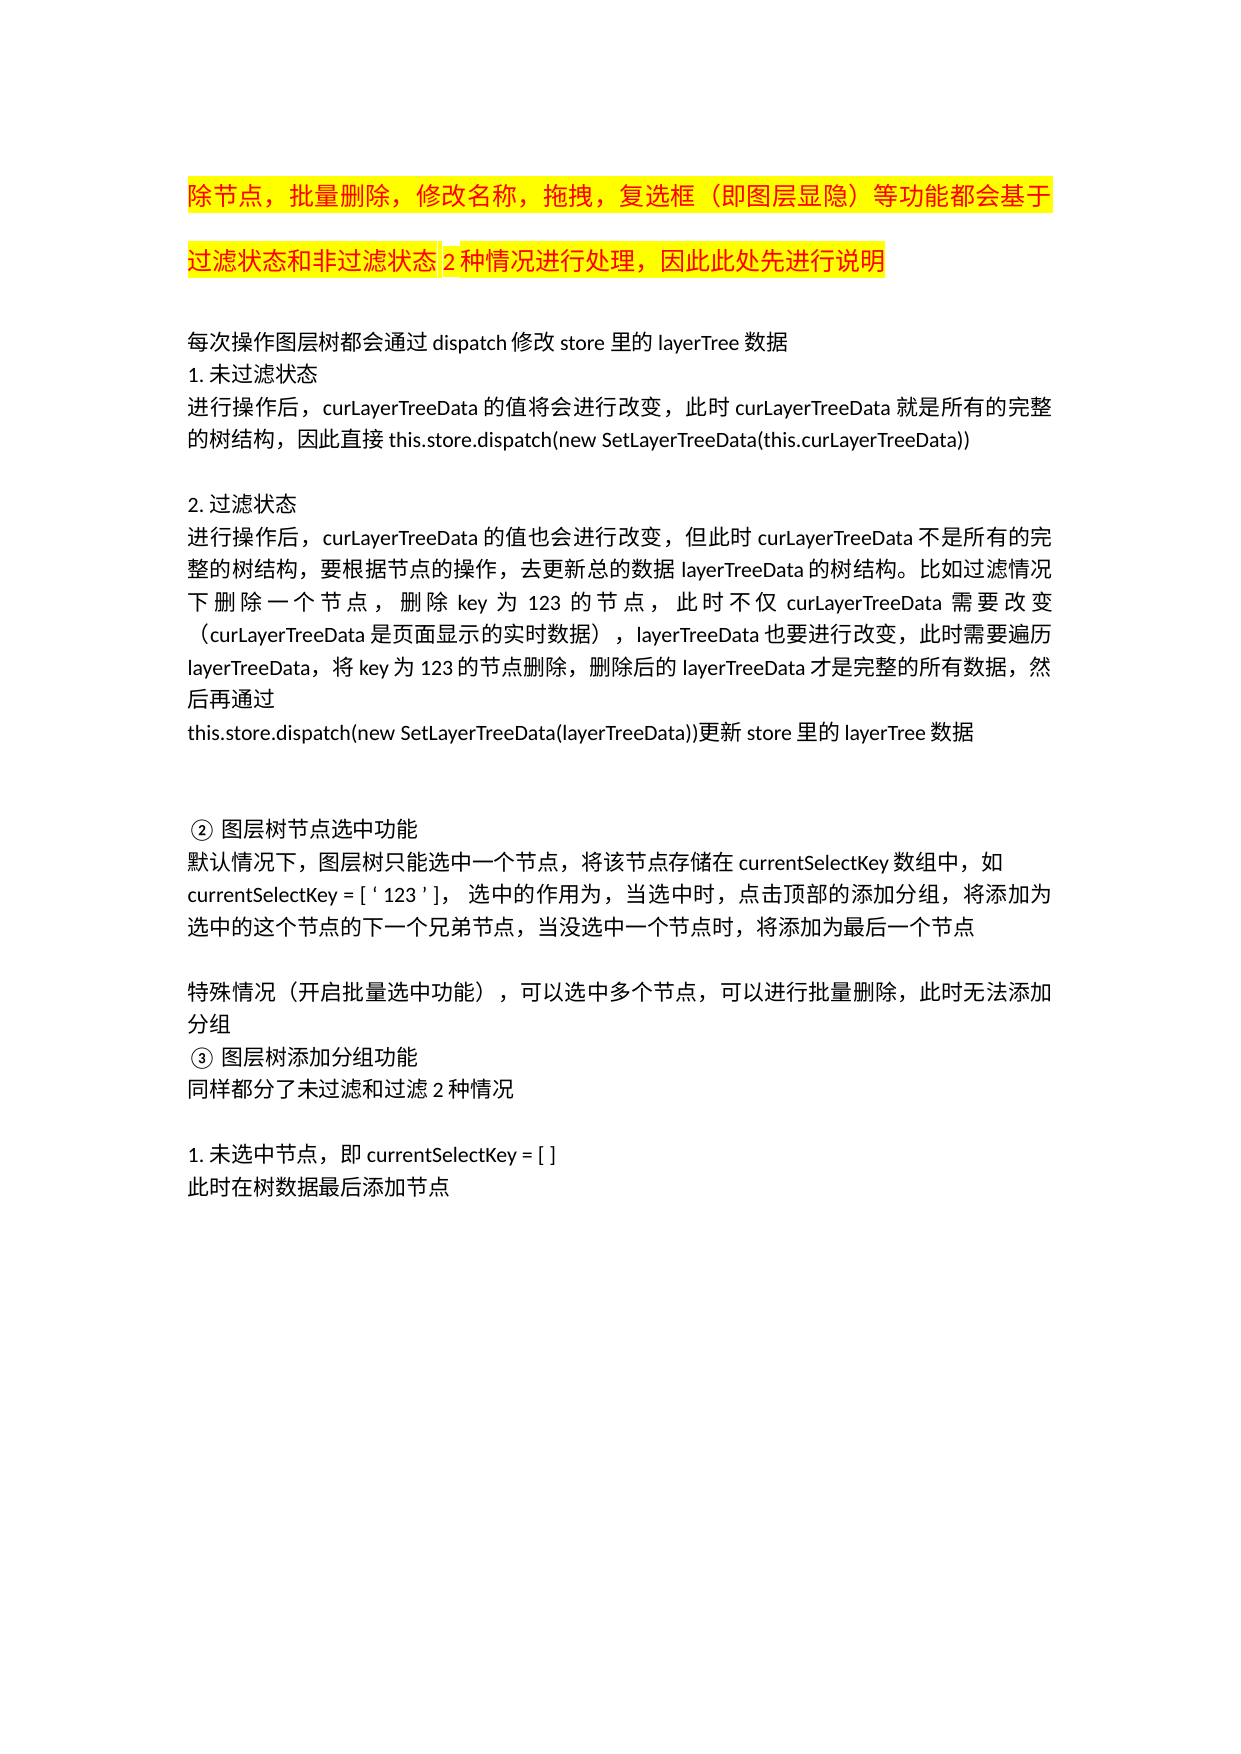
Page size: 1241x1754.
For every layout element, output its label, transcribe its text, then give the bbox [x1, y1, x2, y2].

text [187, 162, 1053, 292]
text 同样都分了未过滤和过滤2种情况 [187, 1072, 1053, 1104]
list ② 图层树节点选中功能 [187, 812, 1053, 844]
list 过滤状态 [187, 487, 1053, 519]
text 进行操作后，curLayerTreeData的值将会进行改变，此时curLayerTreeData就是所有的完整的树结构，因此直接this.store.dispatch(new SetLayerTreeData(this.curLayerTreeData)) [187, 389, 1053, 454]
text 特殊情况（开启批量选中功能），可以选中多个节点，可以进行批量删除，此时无法添加分组 [187, 974, 1053, 1039]
list 进行操作后，curLayerTreeData的值也会进行改变，但此时curLayerTreeData不是所有的完整的树结构，要根据节点的操作，去更新总的数据layerTreeData的树结构。比如过滤情况下删除一个节点，删除key为123的节点，此时不仅curLayerTreeData需要改变（curLayerTreeData是页面显示的实时数据），layerTreeData也要进行改变，此时需要遍历layerTreeData，将key为123的节点删除，删除后的layerTreeData才是完整的所有数据，然后再通过 [187, 519, 1053, 714]
text 每次操作图层树都会通过dispatch修改store 里的layerTree数据 [187, 324, 1053, 357]
list 未过滤状态 [187, 357, 1053, 389]
text 1. 未选中节点，即currentSelectKey = [ ] [187, 1137, 1053, 1169]
text 默认情况下，图层树只能选中一个节点，将该节点存储在currentSelectKey数组中，如 [187, 844, 1053, 877]
text currentSelectKey = [ ‘ 123 ’ ]， 选中的作用为，当选中时，点击顶部的添加分组，将添加为选中的这个节点的下一个兄弟节点，当没选中一个节点时，将添加为最后一个节点 [187, 877, 1053, 942]
list this.store.dispatch(new SetLayerTreeData(layerTreeData))更新store里的layerTree数据 [187, 714, 1053, 747]
text ③ 图层树添加分组功能 [187, 1039, 1053, 1072]
text 此时在树数据最后添加节点 [187, 1169, 1053, 1202]
